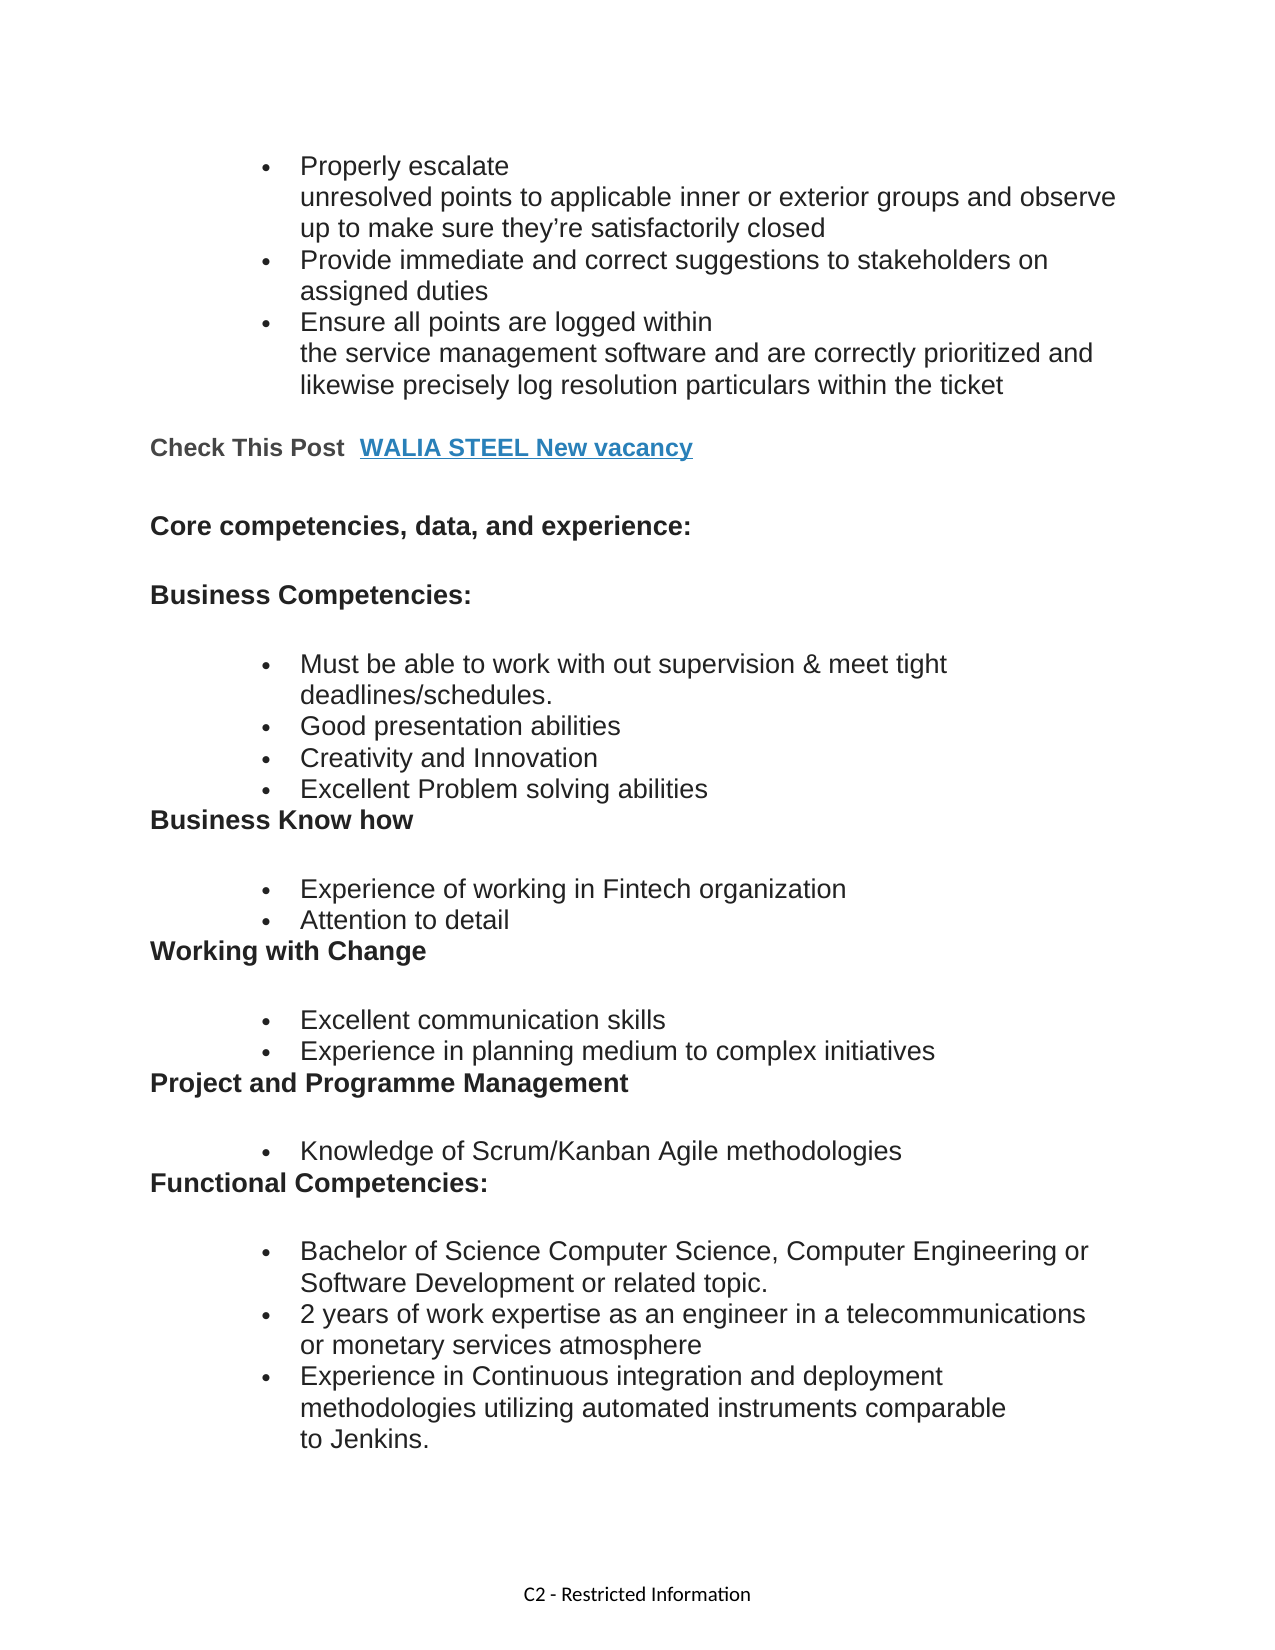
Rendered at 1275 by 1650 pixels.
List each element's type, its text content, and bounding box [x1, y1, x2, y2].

list Ensure all points are logged within the service management software and are correctly prioritized and likewise precisely log resolution particulars within the ticket [262, 306, 1125, 400]
text Check This Post WALIA STEEL New vacancy [359, 431, 1125, 462]
list Must be able to work with out supervision & meet tight deadlines/schedules. [262, 648, 1125, 710]
list Excellent Problem solving abilities [262, 773, 1125, 804]
list Experience in Continuous integration and deployment methodologies utilizing automated instruments comparable to Jenkins. [262, 1360, 1125, 1454]
list Knowledge of Scrum/Kanban Agile methodologies [262, 1135, 1125, 1167]
list Bachelor of Science Computer Science, Computer Engineering or Software Development or related topic. [262, 1235, 1125, 1298]
list Good presentation abilities [262, 710, 1125, 742]
list Creativity and Innovation [262, 742, 1125, 773]
text Functional Competencies: [150, 1167, 1125, 1198]
list Experience of working in Fintech organization [262, 873, 1125, 904]
list Experience in planning medium to complex initiatives [262, 1035, 1125, 1067]
list 2 years of work expertise as an engineer in a telecommunications or monetary services atmosphere [262, 1298, 1125, 1360]
text Core competencies, data, and experience: [150, 510, 1125, 542]
list Attention to detail [262, 904, 1125, 935]
text Project and Programme Management [150, 1067, 1125, 1098]
text Working with Change [150, 935, 1125, 967]
list Excellent communication skills [262, 1004, 1125, 1035]
list Properly escalate unresolved points to applicable inner or exterior groups and observe up to make sure they’re satisfactorily closed [262, 150, 1125, 244]
list Provide immediate and correct suggestions to stakeholders on assigned duties [262, 244, 1125, 306]
text Business Competencies: [150, 579, 1125, 610]
text Business Know how [150, 804, 1125, 835]
